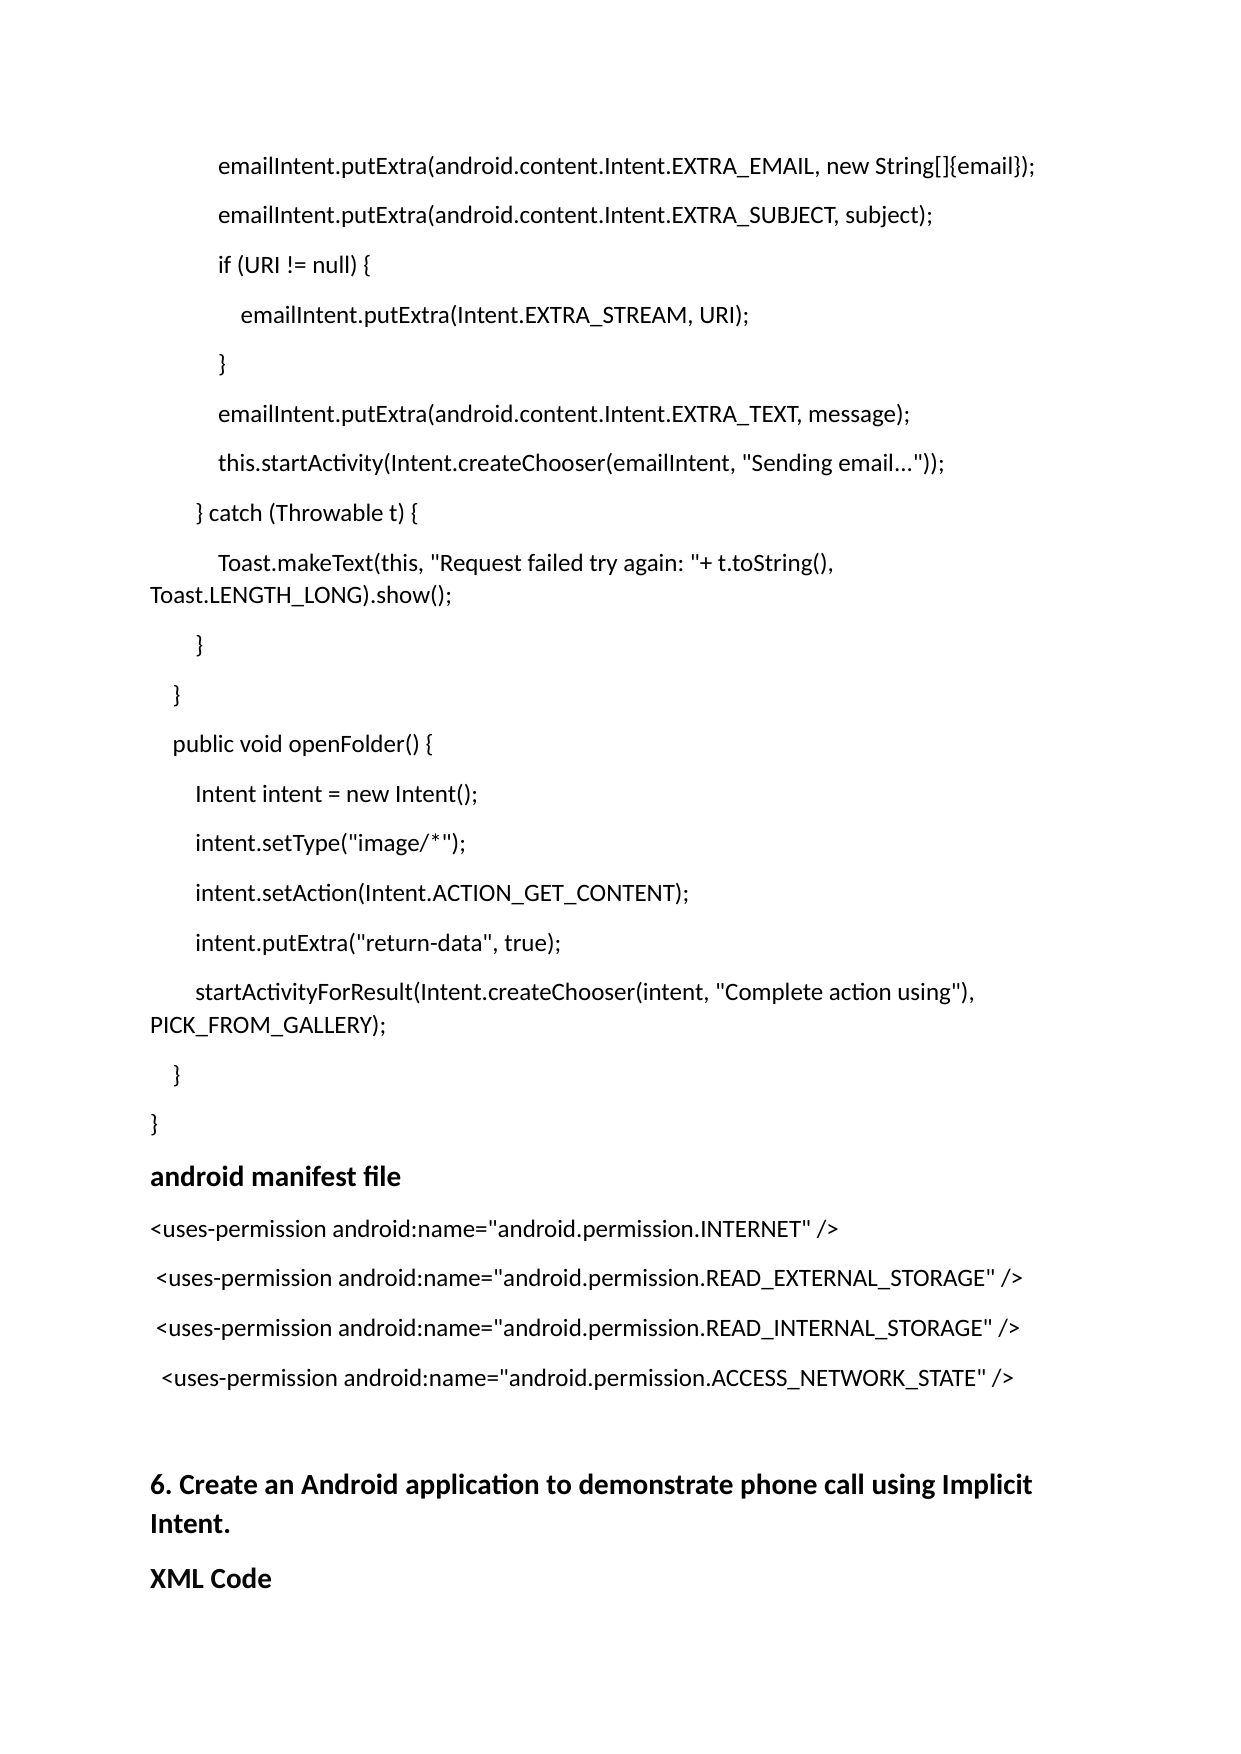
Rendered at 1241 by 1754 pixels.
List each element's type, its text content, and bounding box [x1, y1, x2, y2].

text startActivityForResult(Intent.createChooser(intent, "Complete action using"), PICK_FROM_GALLERY); [150, 976, 1090, 1040]
text } [150, 679, 1090, 709]
text public void openFolder() { [150, 728, 1090, 759]
text if (URI != null) { [150, 249, 1090, 280]
text Intent intent = new Intent(); [150, 778, 1090, 808]
text } [150, 1059, 1090, 1089]
text <uses-permission android:name="android.permission.READ_EXTERNAL_STORAGE" /> [150, 1263, 1090, 1293]
text Toast.makeText(this, "Request failed try again: "+ t.toString(), Toast.LENGTH_LONG).show(); [150, 547, 1090, 610]
text } [150, 1108, 1090, 1139]
text emailIntent.putExtra(android.content.Intent.EXTRA_EMAIL, new String[]{email}); [150, 150, 1090, 181]
text intent.setType("image/*"); [150, 827, 1090, 858]
text <uses-permission android:name="android.permission.ACCESS_NETWORK_STATE" /> [150, 1362, 1090, 1392]
text <uses-permission android:name="android.permission.INTERNET" /> [150, 1213, 1090, 1243]
text emailIntent.putExtra(Intent.EXTRA_STREAM, URI); [150, 299, 1090, 329]
text intent.putExtra("return-data", true); [150, 927, 1090, 957]
text } catch (Throwable t) { [150, 497, 1090, 528]
text emailIntent.putExtra(android.content.Intent.EXTRA_TEXT, message); [150, 398, 1090, 428]
text intent.setAction(Intent.ACTION_GET_CONTENT); [150, 877, 1090, 908]
text 6. Create an Android application to demonstrate phone call using Implicit Intent. [150, 1466, 1090, 1541]
text } [150, 348, 1090, 379]
text XML Code [150, 1560, 1090, 1596]
text this.startActivity(Intent.createChooser(emailIntent, "Sending email...")); [150, 447, 1090, 478]
text } [150, 629, 1090, 660]
text <uses-permission android:name="android.permission.READ_INTERNAL_STORAGE" /> [150, 1312, 1090, 1343]
text android manifest file [150, 1158, 1090, 1193]
text emailIntent.putExtra(android.content.Intent.EXTRA_SUBJECT, subject); [150, 199, 1090, 230]
